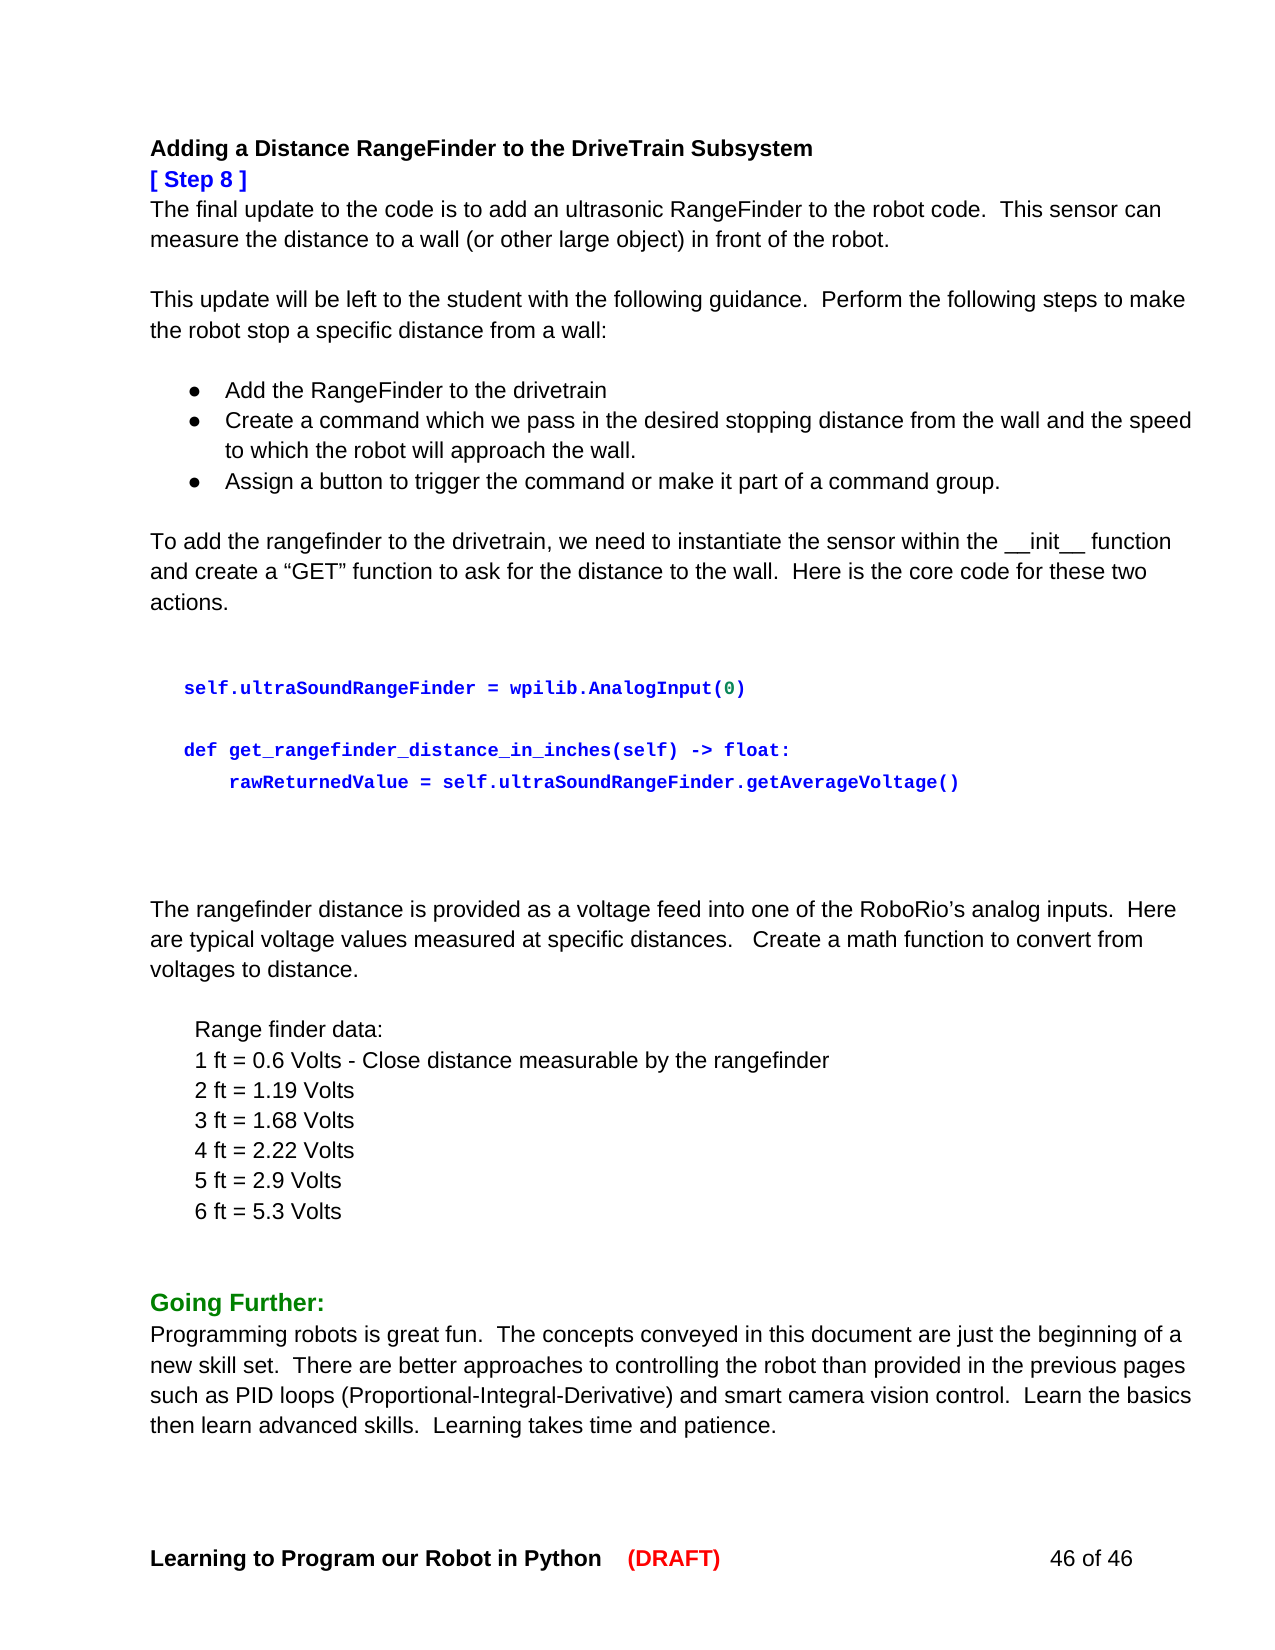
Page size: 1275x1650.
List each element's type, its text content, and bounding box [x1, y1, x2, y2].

list Add the RangeFinder to the drivetrain [187, 377, 1200, 403]
text rawReturnedValue = self.ultraSoundRangeFinder.getAverageVoltage() [150, 773, 1200, 794]
text 3 ft = 1.68 Volts [150, 1107, 1200, 1133]
text The final update to the code is to add an ultrasonic RangeFinder to the robot code. This sensor can measure the distance to a wall (or other large object) in front of the robot. [150, 196, 1200, 252]
text 4 ft = 2.22 Volts [150, 1137, 1200, 1164]
text 1 ft = 0.6 Volts - Close distance measurable by the rangefinder [150, 1047, 1200, 1073]
text [ Step 8 ] [150, 166, 1200, 192]
list Assign a button to trigger the command or make it part of a command group. [187, 468, 1200, 494]
text self.ultraSoundRangeFinder = wpilib.AnalogInput(0) [150, 679, 1200, 700]
list Create a command which we pass in the desired stopping distance from the wall and the speed to which the robot will approach the wall. [187, 407, 1200, 464]
text Going Further: [150, 1288, 1200, 1317]
text This update will be left to the student with the following guidance. Perform the following steps to make the robot stop a specific distance from a wall: [150, 286, 1200, 343]
text def get_rangefinder_distance_in_inches(self) -> float: [150, 741, 1200, 762]
text Range finder data: [150, 1016, 1200, 1043]
text 6 ft = 5.3 Volts [150, 1198, 1200, 1224]
text 5 ft = 2.9 Volts [150, 1167, 1200, 1194]
text Programming robots is great fun. The concepts conveyed in this document are just the beginning of a new skill set. There are better approaches to controlling the robot than provided in the previous pages such as PID loops (Proportional-Integral-Derivative) and smart camera vision control. Learn the basics then learn advanced skills. Learning takes time and patience. [150, 1321, 1200, 1438]
text Adding a Distance RangeFinder to the DriveTrain Subsystem [150, 135, 1200, 162]
text To add the rangefinder to the drivetrain, we need to instantiate the sensor within the __init__ function and create a “GET” function to ask for the distance to the wall. Here is the core code for these two actions. [150, 528, 1200, 615]
text 2 ft = 1.19 Volts [150, 1077, 1200, 1103]
text The rangefinder distance is provided as a voltage feed into one of the RoboRio’s analog inputs. Here are typical voltage values measured at specific distances. Create a math function to convert from voltages to distance. [150, 896, 1200, 982]
